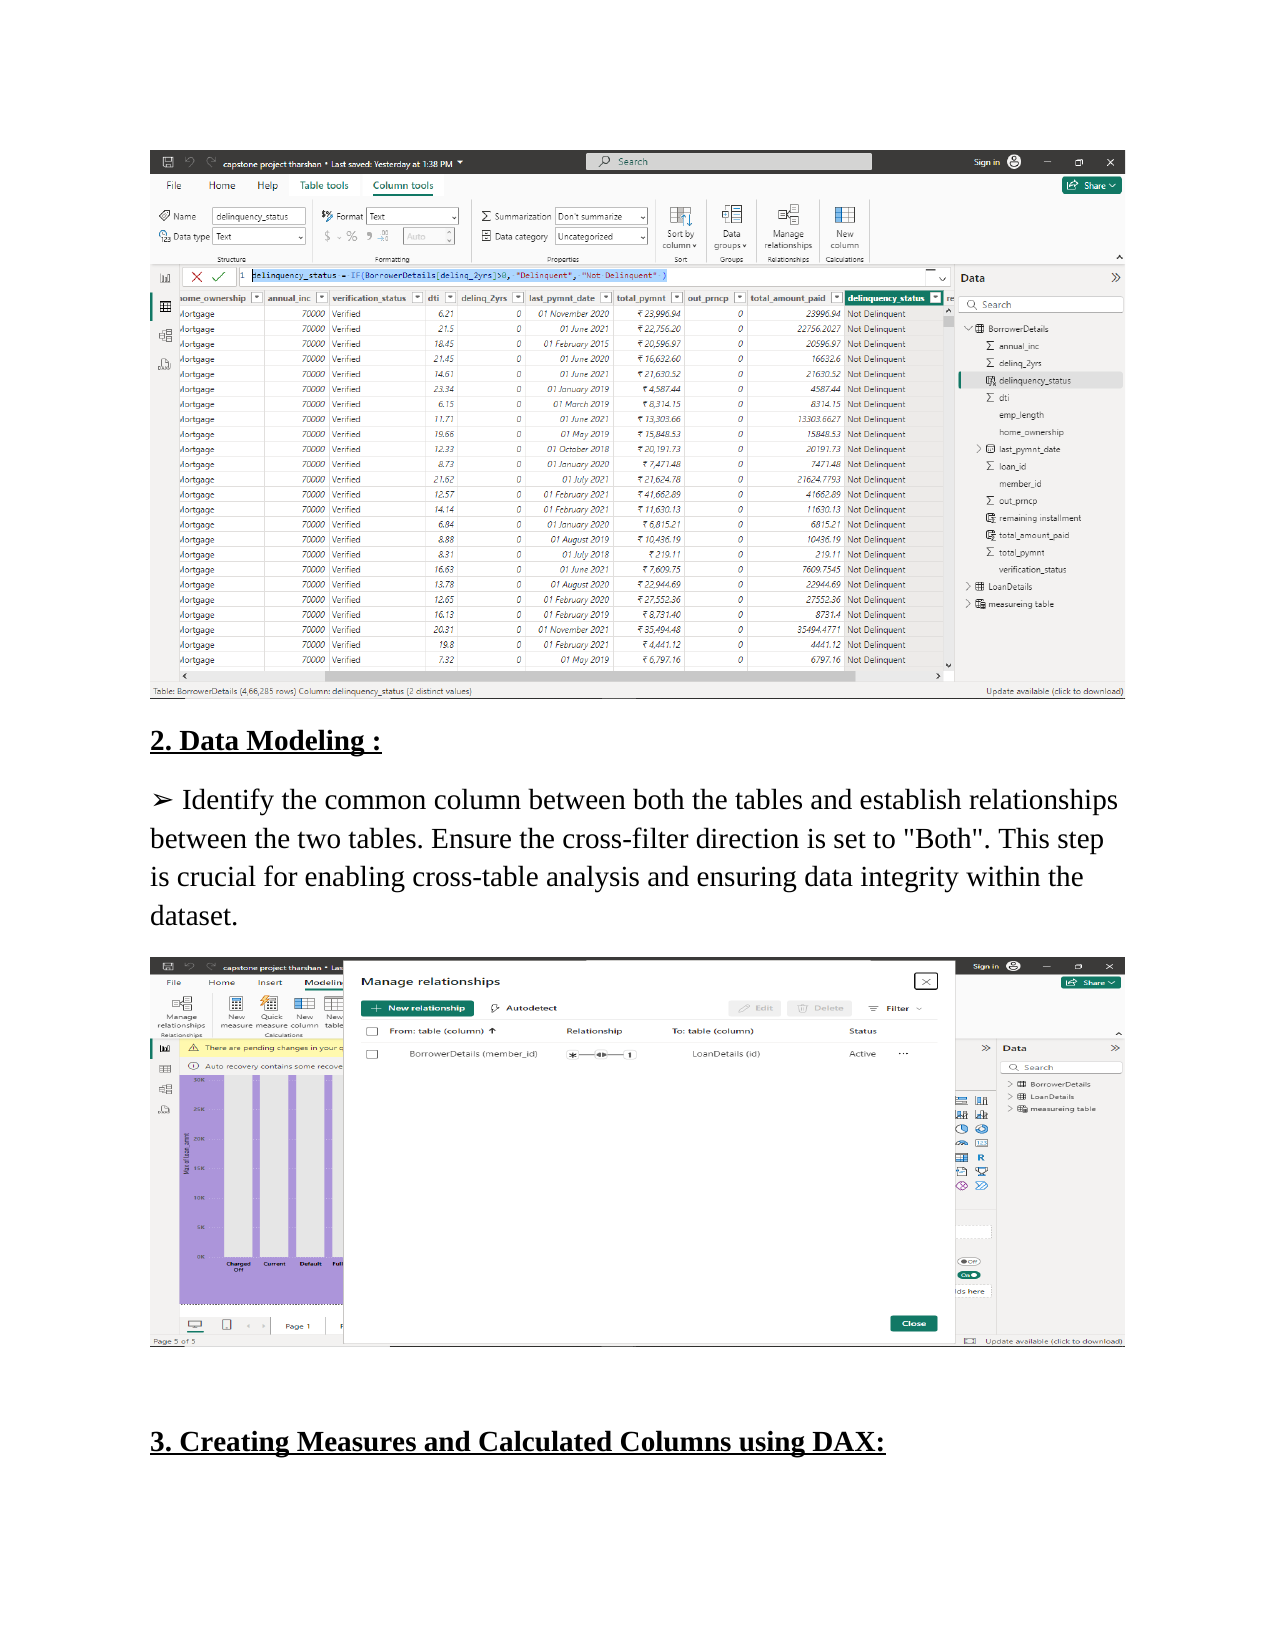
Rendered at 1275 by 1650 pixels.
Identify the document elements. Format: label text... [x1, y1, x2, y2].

text ➢ Identify the common column between both the tables and establish relationships between the two tables. Ensure the cross-filter direction is set to "Both". This step is crucial for enabling cross-table analysis and ensuring data integrity within the dataset. [150, 782, 1125, 932]
text 3. Creating Measures and Calculated Columns using DAX: [150, 1424, 1125, 1458]
picture [150, 957, 1125, 1347]
picture [150, 150, 1125, 699]
text 2. Data Modeling : [150, 723, 1125, 757]
